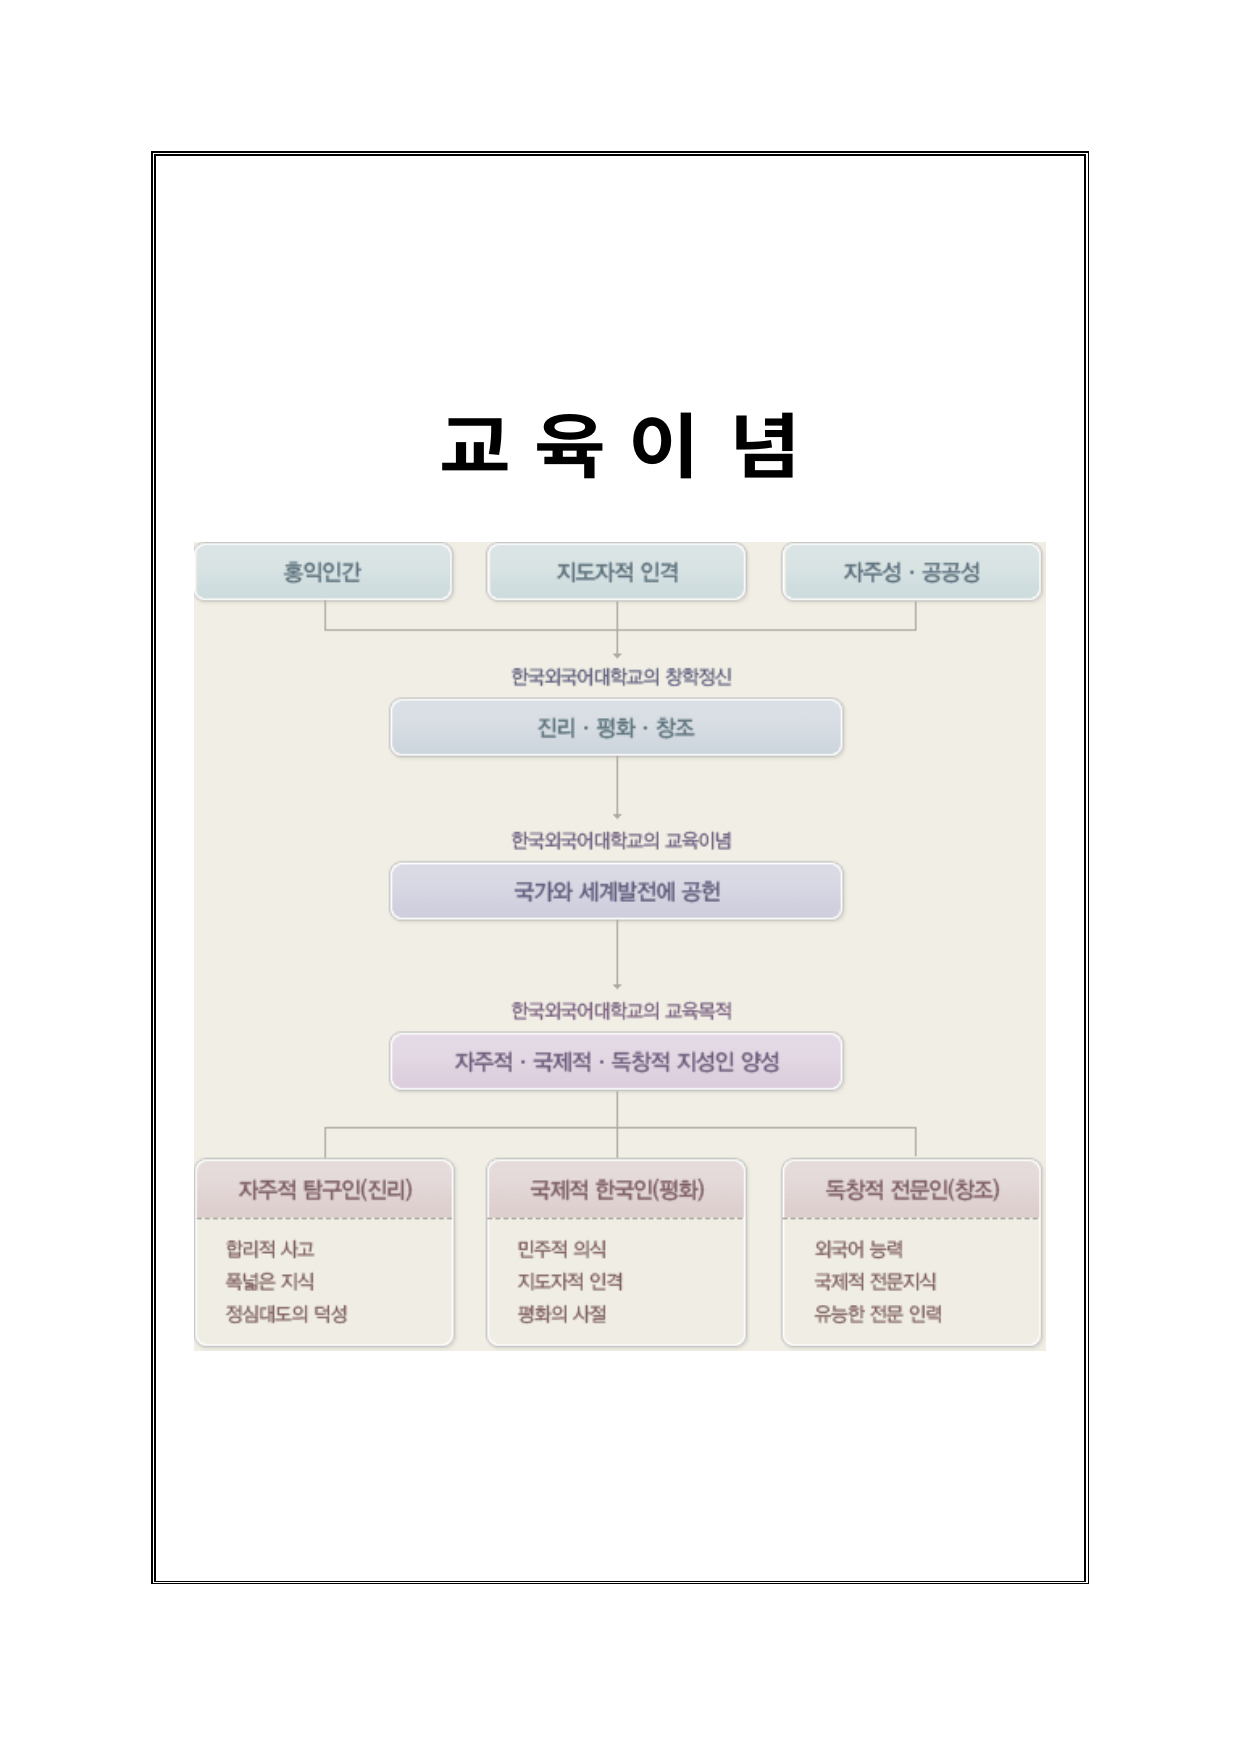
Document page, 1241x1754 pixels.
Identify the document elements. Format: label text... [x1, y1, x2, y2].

subtitle 교 육 이 념 [12, 388, 1228, 493]
picture [194, 542, 1046, 1351]
